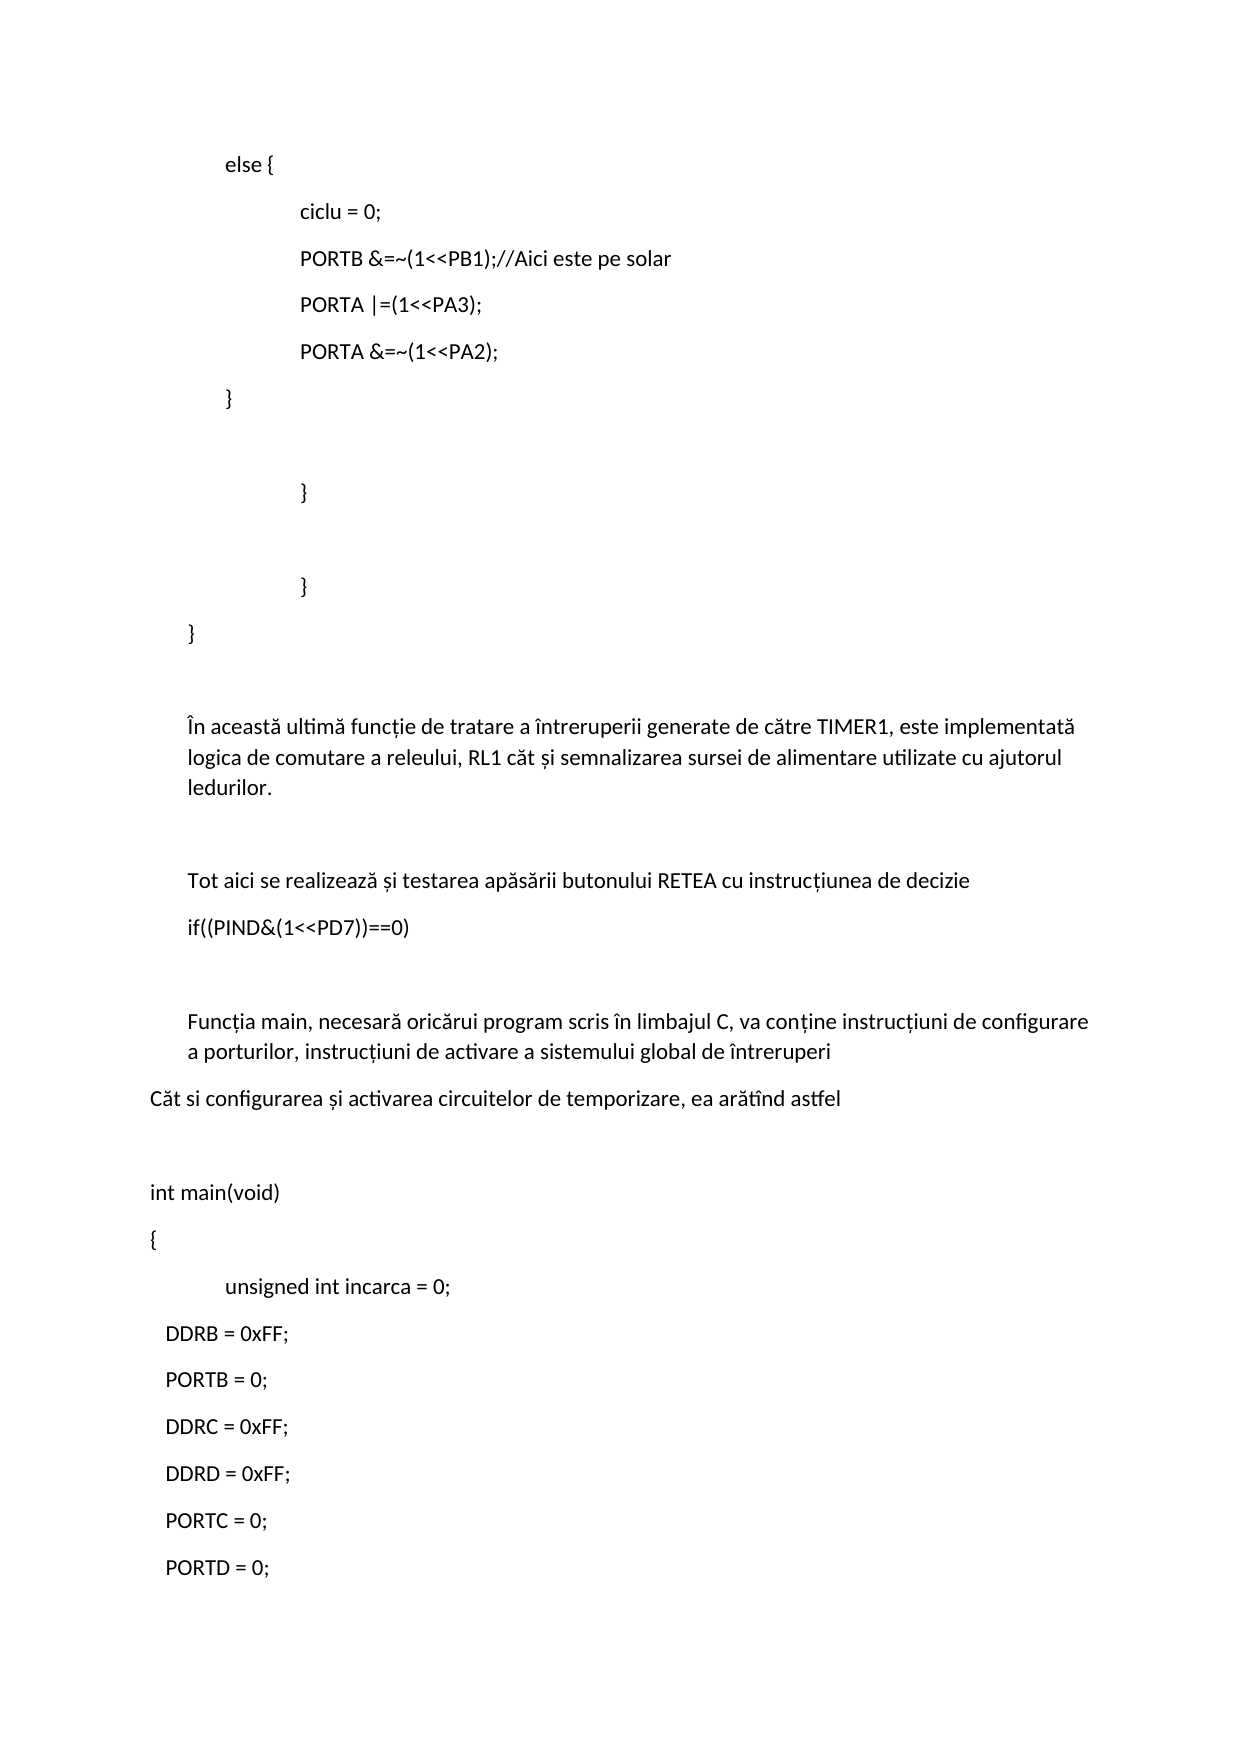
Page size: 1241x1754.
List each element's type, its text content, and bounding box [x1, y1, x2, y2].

text În această ultimă funcție de tratare a întreruperii generate de către TIMER1, este implementată logica de comutare a releului, RL1 căt și semnalizarea sursei de alimentare utilizate cu ajutorul ledurilor. [187, 712, 1090, 801]
text Căt si configurarea și activarea circuitelor de temporizare, ea arătînd astfel [150, 1084, 1090, 1112]
text ciclu = 0; [187, 197, 1090, 225]
text } [187, 478, 1090, 506]
text DDRC = 0xFF; [150, 1412, 1090, 1441]
text unsigned int incarca = 0; [150, 1272, 1090, 1300]
text } [187, 572, 1090, 600]
text PORTA |=(1<<PA3); [187, 291, 1090, 319]
text PORTD = 0; [150, 1553, 1090, 1581]
text Funcția main, necesară oricărui program scris în limbajul C, va conține instrucțiuni de configurare a porturilor, instrucțiuni de activare a sistemului global de întreruperi [187, 1007, 1090, 1066]
text PORTB &=~(1<<PB1);//Aici este pe solar [187, 244, 1090, 272]
text } [187, 384, 1090, 412]
text } [187, 619, 1090, 647]
text PORTC = 0; [150, 1506, 1090, 1534]
text PORTA &=~(1<<PA2); [187, 337, 1090, 366]
text if((PIND&(1<<PD7))==0) [187, 913, 1090, 942]
text int main(void) [150, 1178, 1090, 1206]
text DDRB = 0xFF; [150, 1319, 1090, 1347]
text else { [187, 150, 1090, 178]
text PORTB = 0; [150, 1366, 1090, 1394]
text { [150, 1225, 1090, 1253]
text DDRD = 0xFF; [150, 1459, 1090, 1487]
text Tot aici se realizează și testarea apăsării butonului RETEA cu instrucțiunea de decizie [187, 867, 1090, 895]
